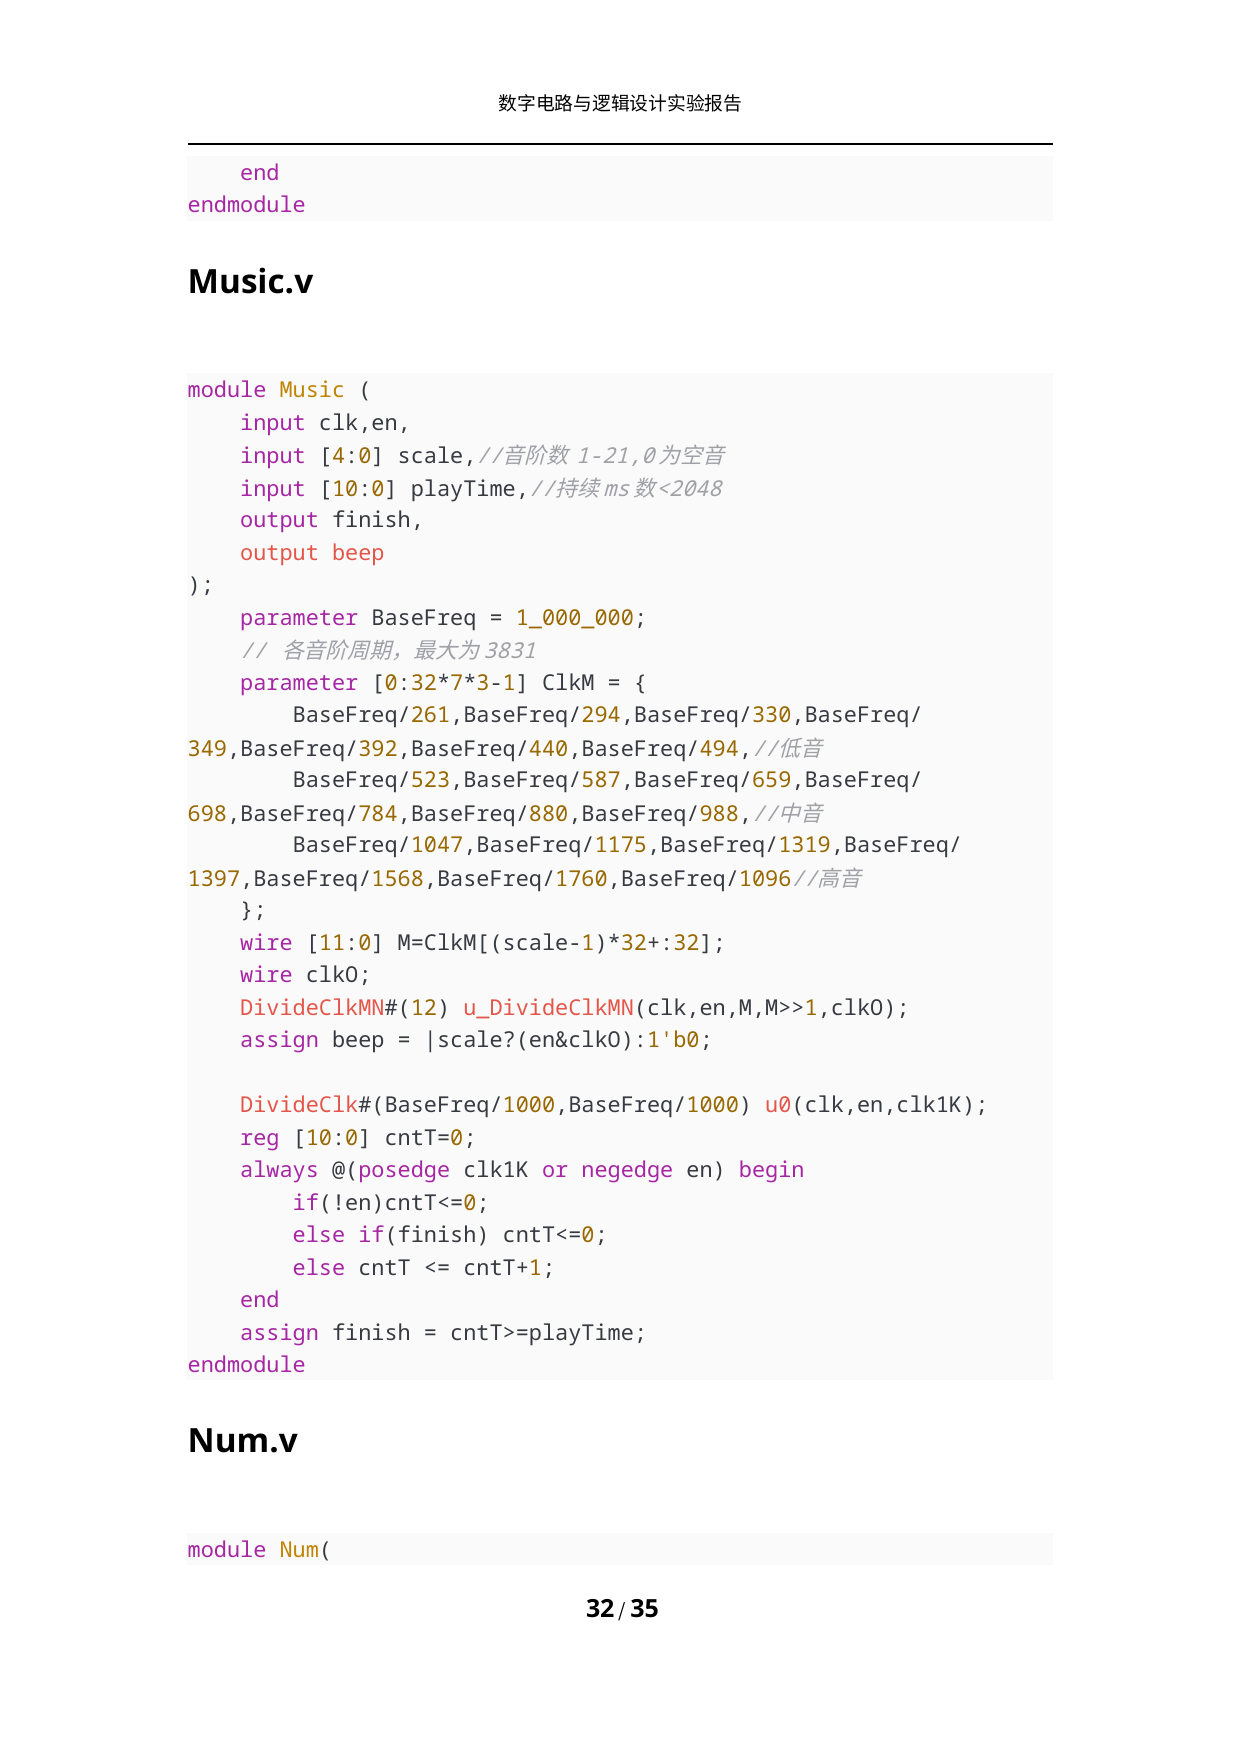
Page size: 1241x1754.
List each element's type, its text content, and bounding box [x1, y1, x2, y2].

text else cntT <= cntT+1; [187, 1250, 1053, 1283]
text module Music ( [187, 373, 1053, 405]
text DivideClkMN#(12) u_DivideClkMN(clk,en,M,M>>1,clkO); [187, 990, 1053, 1023]
text BaseFreq/261,BaseFreq/294,BaseFreq/330,BaseFreq/349,BaseFreq/392,BaseFreq/440,BaseFreq/494,//低音 [187, 698, 1053, 763]
text DivideClk#(BaseFreq/1000,BaseFreq/1000) u0(clk,en,clk1K); [187, 1088, 1053, 1120]
text assign finish = cntT>=playTime; [187, 1315, 1053, 1348]
text endmodule [187, 1348, 1053, 1380]
text if(!en)cntT<=0; [187, 1185, 1053, 1218]
text BaseFreq/523,BaseFreq/587,BaseFreq/659,BaseFreq/698,BaseFreq/784,BaseFreq/880,BaseFreq/988,//中音 [187, 763, 1053, 828]
text end [187, 1283, 1053, 1315]
text module Num( [187, 1533, 1053, 1565]
text wire [11:0] M=ClkM[(scale-1)*32+:32]; [187, 925, 1053, 958]
subtitle Num.v [187, 1407, 1053, 1472]
text wire clkO; [187, 958, 1053, 990]
text input clk,en, [187, 405, 1053, 438]
text }; [187, 893, 1053, 925]
text output beep [187, 535, 1053, 568]
text output finish, [187, 503, 1053, 535]
text input [4:0] scale,//音阶数 1-21,0为空音 [187, 438, 1053, 470]
text end [187, 156, 1053, 188]
text ); [187, 568, 1053, 600]
subtitle Music.v [187, 248, 1053, 313]
text always @(posedge clk1K or negedge en) begin [187, 1153, 1053, 1185]
text parameter [0:32*7*3-1] ClkM = { [187, 665, 1053, 698]
text // 各音阶周期，最大为3831 [187, 633, 1053, 665]
text parameter BaseFreq = 1_000_000; [187, 600, 1053, 633]
text else if(finish) cntT<=0; [187, 1218, 1053, 1250]
text endmodule [187, 188, 1053, 221]
text reg [10:0] cntT=0; [187, 1120, 1053, 1153]
text input [10:0] playTime,//持续ms数<2048 [187, 470, 1053, 503]
text BaseFreq/1047,BaseFreq/1175,BaseFreq/1319,BaseFreq/1397,BaseFreq/1568,BaseFreq/1760,BaseFreq/1096//高音 [187, 828, 1053, 893]
text assign beep = |scale?(en&clkO):1'b0; [187, 1023, 1053, 1055]
